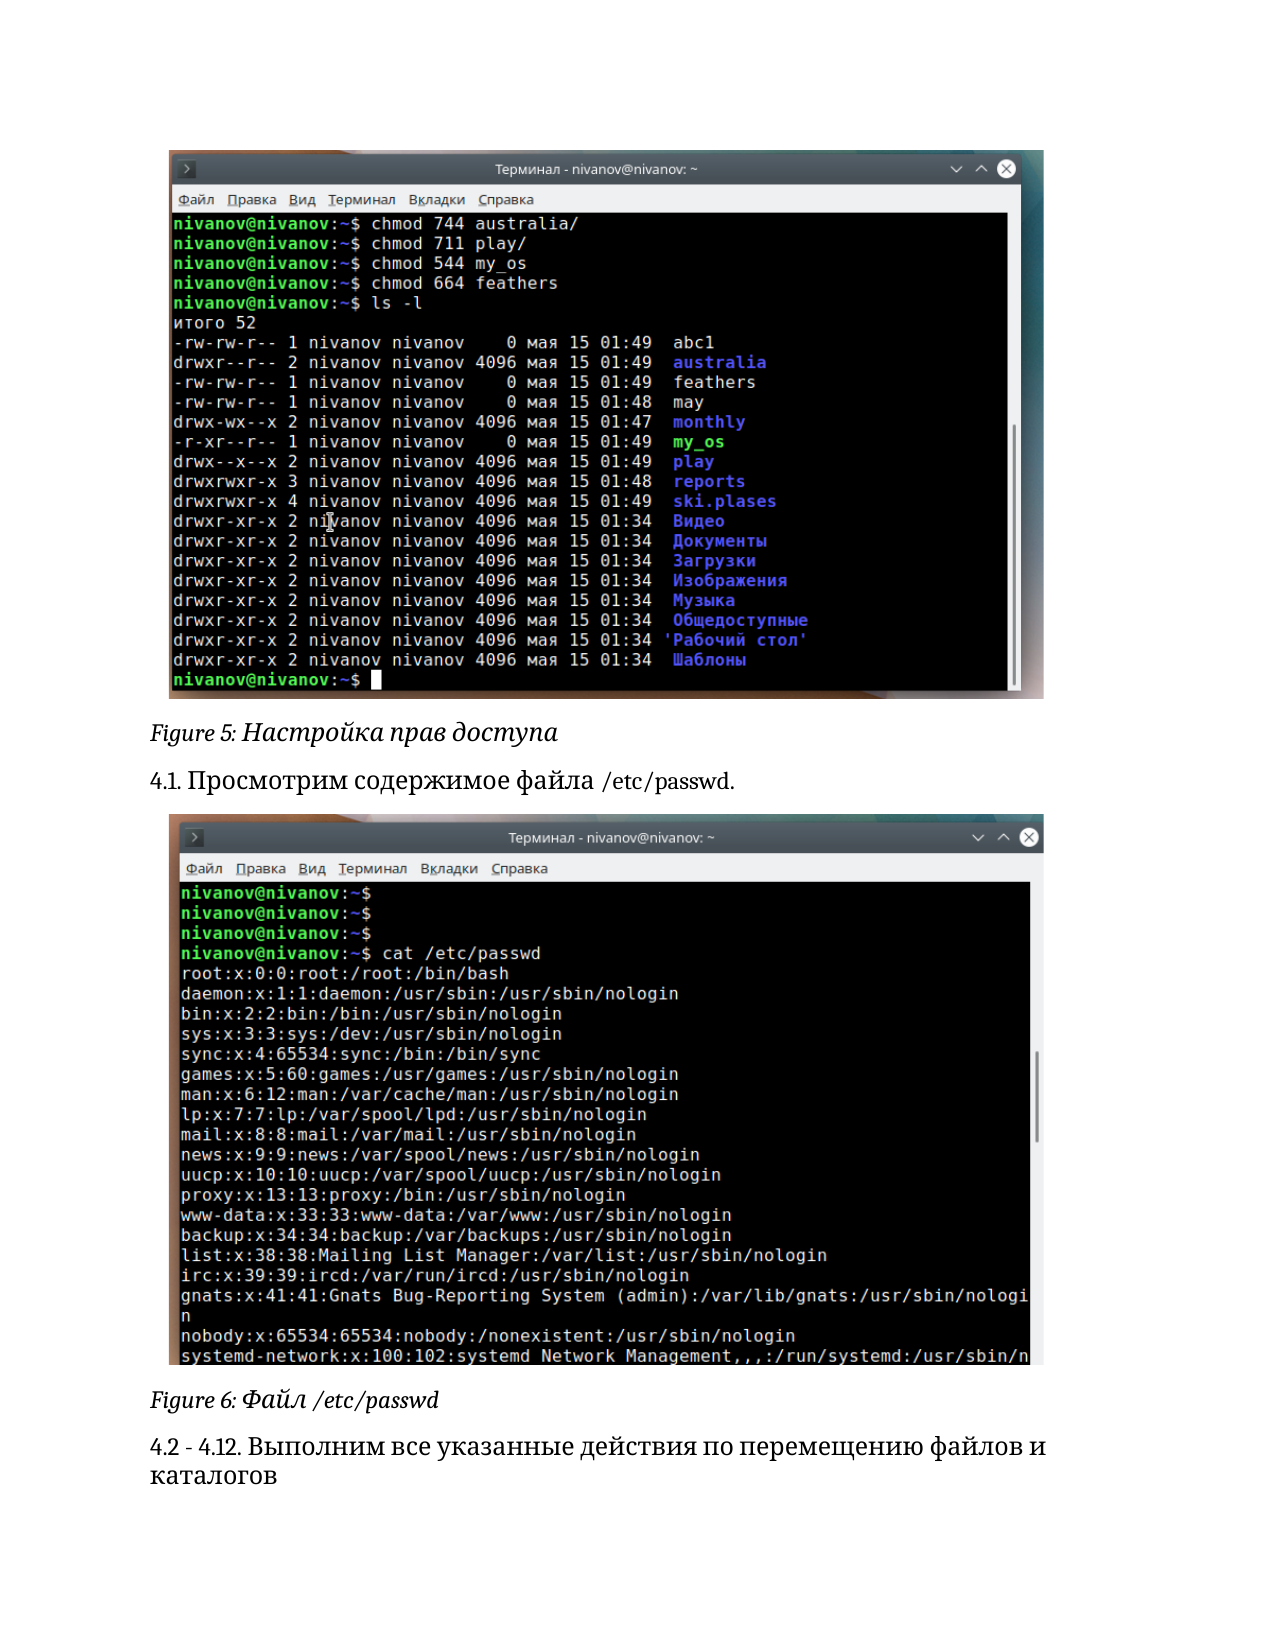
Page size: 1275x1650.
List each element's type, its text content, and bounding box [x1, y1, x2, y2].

picture [168, 150, 1044, 699]
text 4.1. Просмотрим содержимое файла /etc/passwd. [150, 767, 1125, 795]
text 4.2 - 4.12. Выполним все указанные действия по перемещению файлов и каталогов [150, 1433, 1125, 1491]
text Figure 6: Файл /etc/passwd [150, 1386, 1125, 1414]
text Figure 5: Настройка прав доступа [150, 719, 1125, 748]
picture [168, 814, 1044, 1365]
